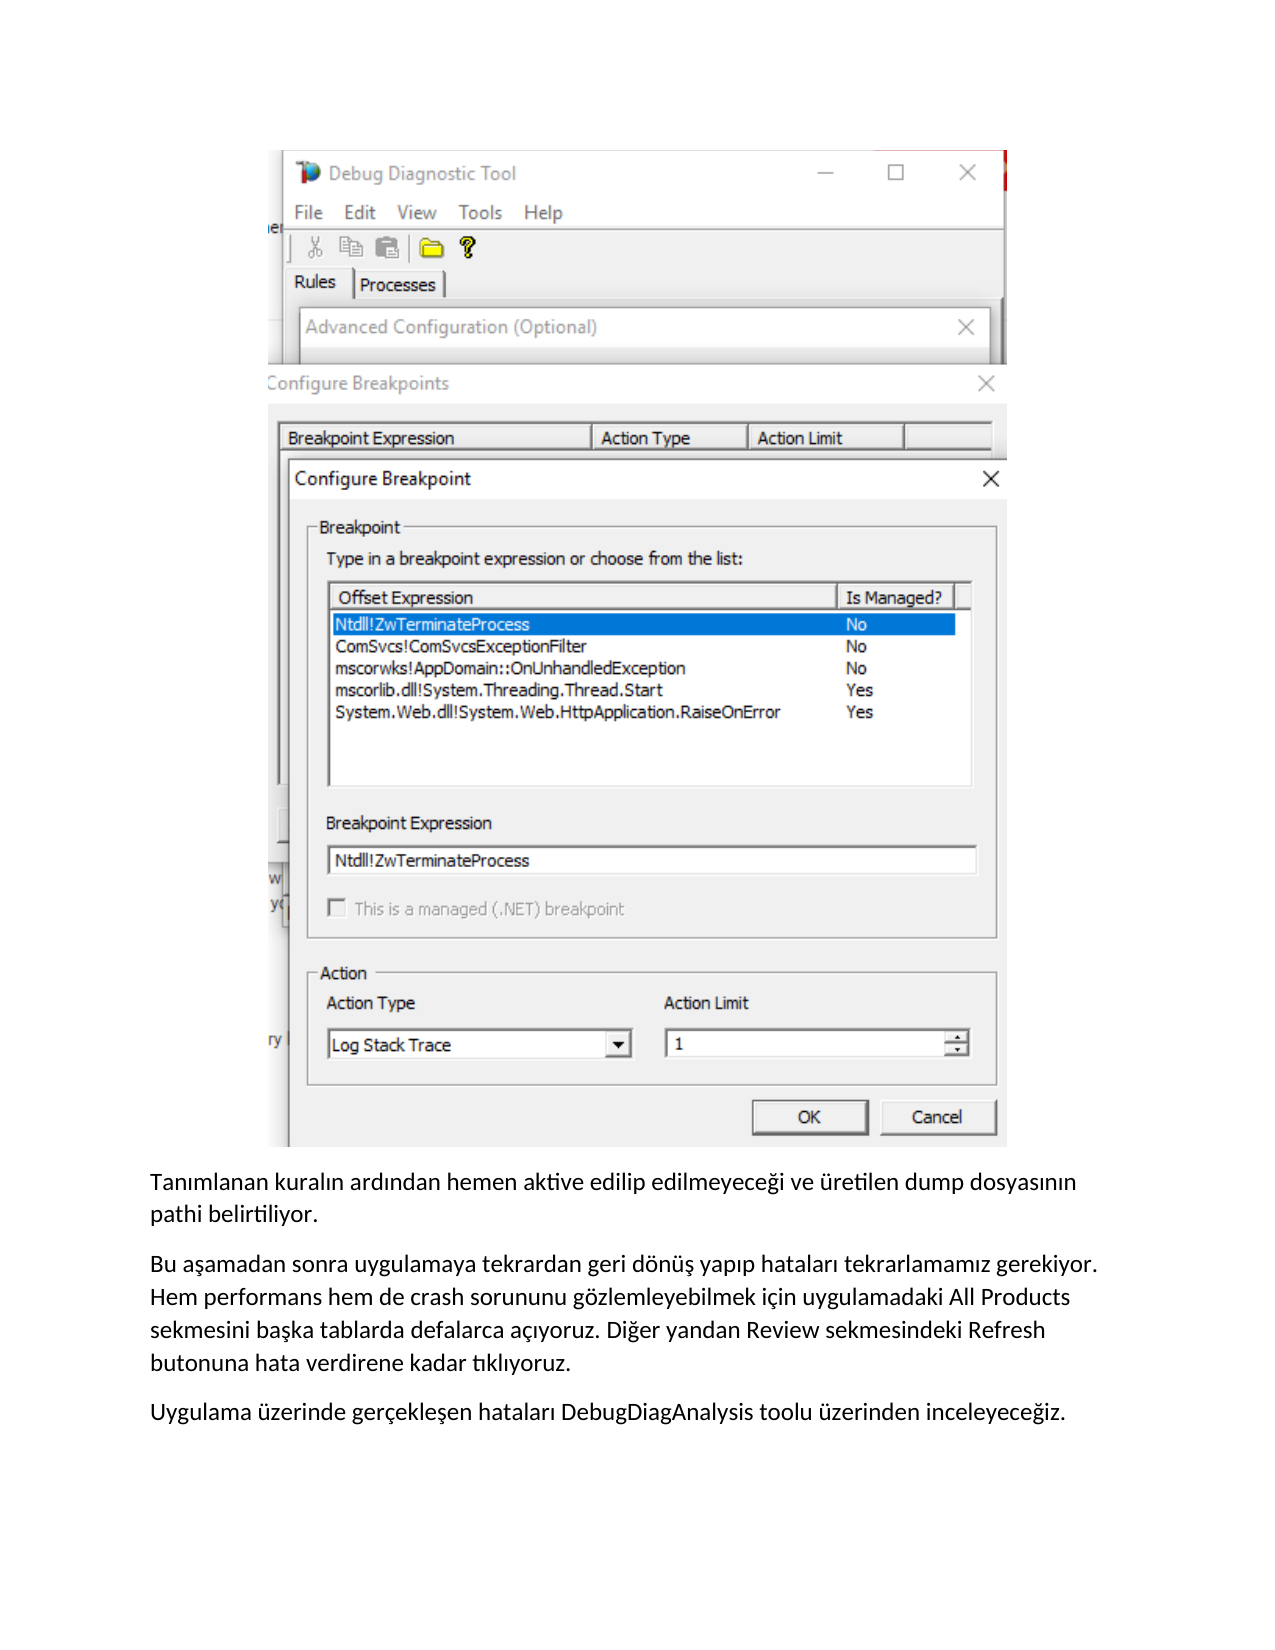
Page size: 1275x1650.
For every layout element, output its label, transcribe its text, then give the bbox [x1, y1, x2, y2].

text Uygulama üzerinde gerçekleşen hataları DebugDiagAnalysis toolu üzerinden inceleyeceğiz. [150, 1396, 1125, 1427]
text Bu aşamadan sonra uygulamaya tekrardan geri dönüş yapıp hataları tekrarlamamız gerekiyor. Hem performans hem de crash sorununu gözlemleyebilmek için uygulamadaki All Products sekmesini başka tablarda defalarca açıyoruz. Diğer yandan Review sekmesindeki Refresh butonuna hata verdirene kadar tıklıyoruz. [150, 1248, 1125, 1377]
text Tanımlanan kuralın ardından hemen aktive edilip edilmeyeceği ve üretilen dump dosyasının pathi belirtiliyor. [150, 1166, 1125, 1229]
picture [268, 150, 1007, 1147]
